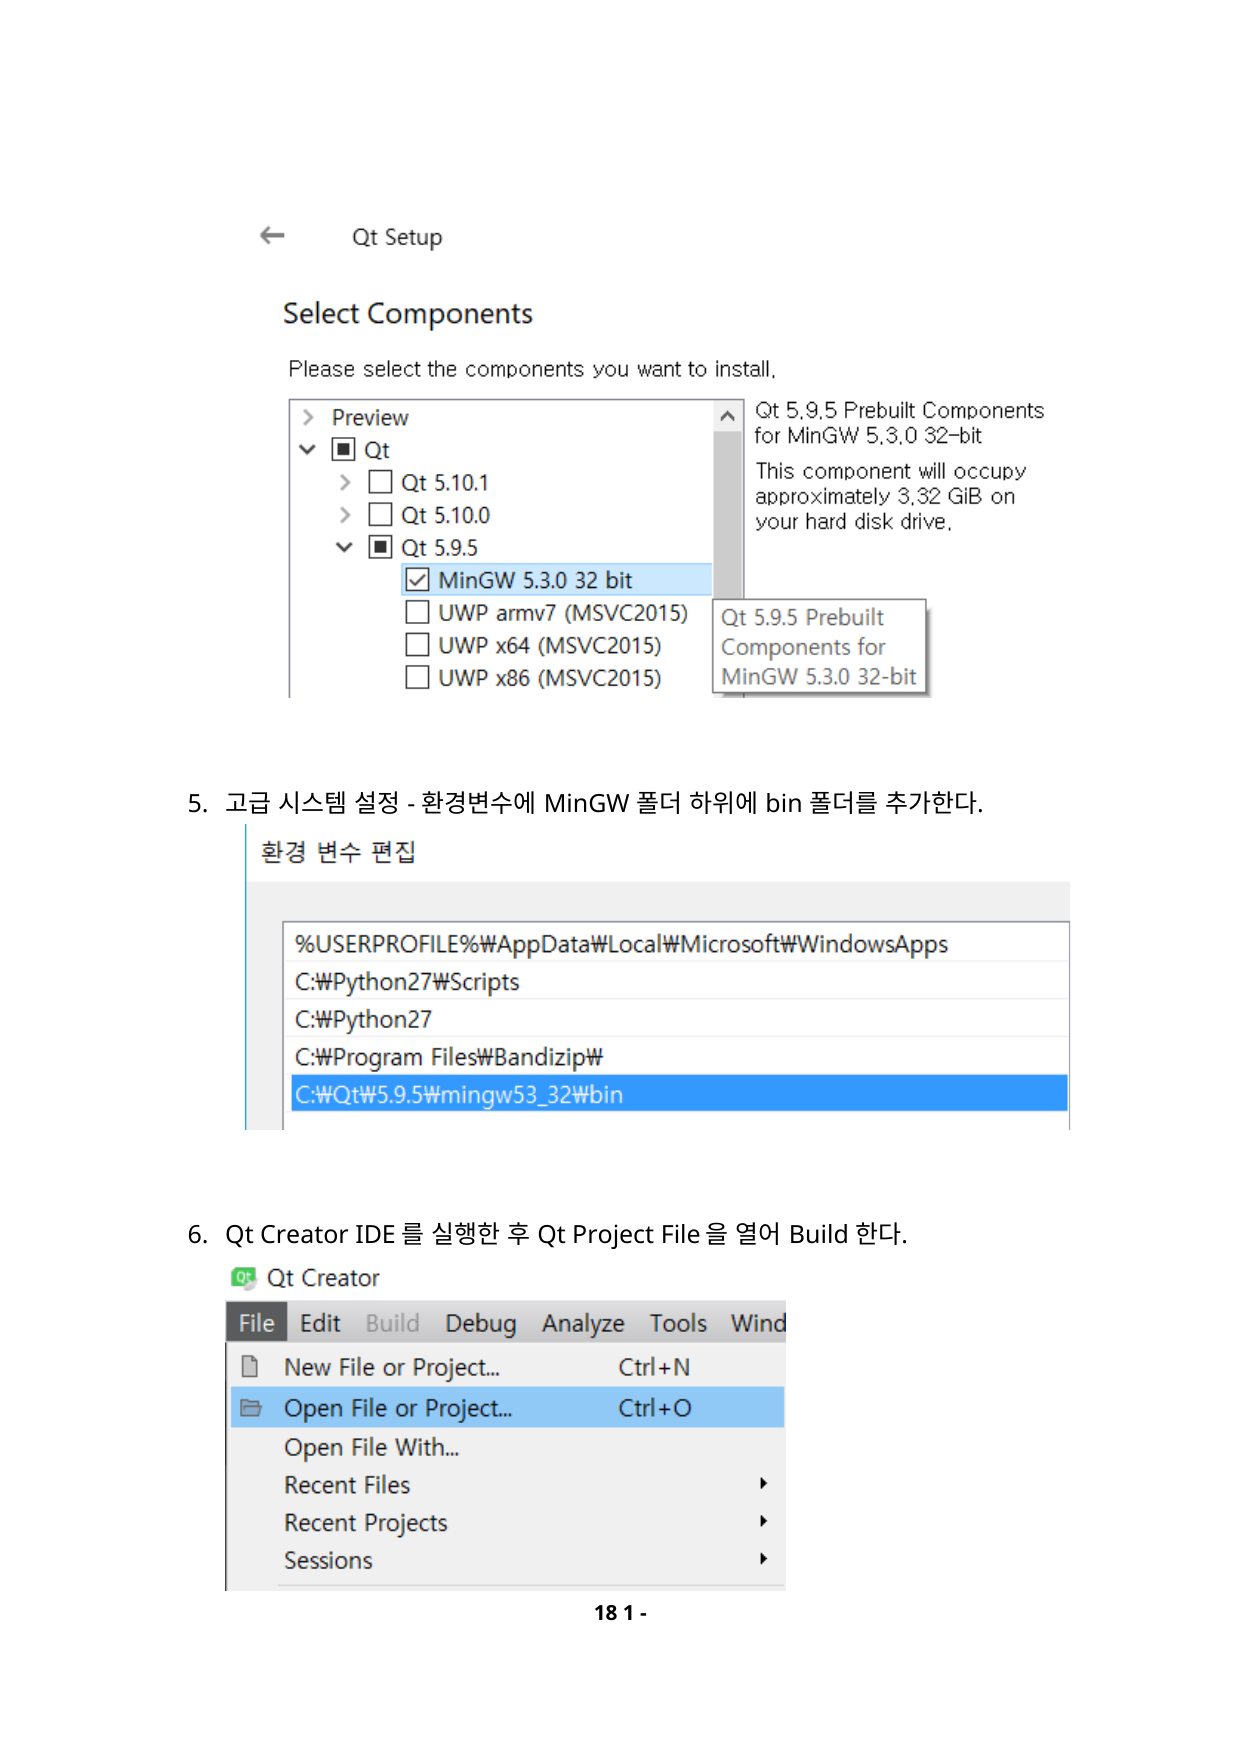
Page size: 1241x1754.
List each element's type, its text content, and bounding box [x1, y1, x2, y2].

picture [245, 824, 1071, 1130]
picture [225, 1256, 786, 1591]
list Qt Creator IDE를 실행한 후 Qt Project File을 열어 Build 한다. [187, 1214, 1090, 1251]
list 고급 시스템 설정 - 환경변수에 MinGW 폴더 하위에 bin 폴더를 추가한다. [187, 783, 1090, 819]
picture [246, 177, 1069, 698]
